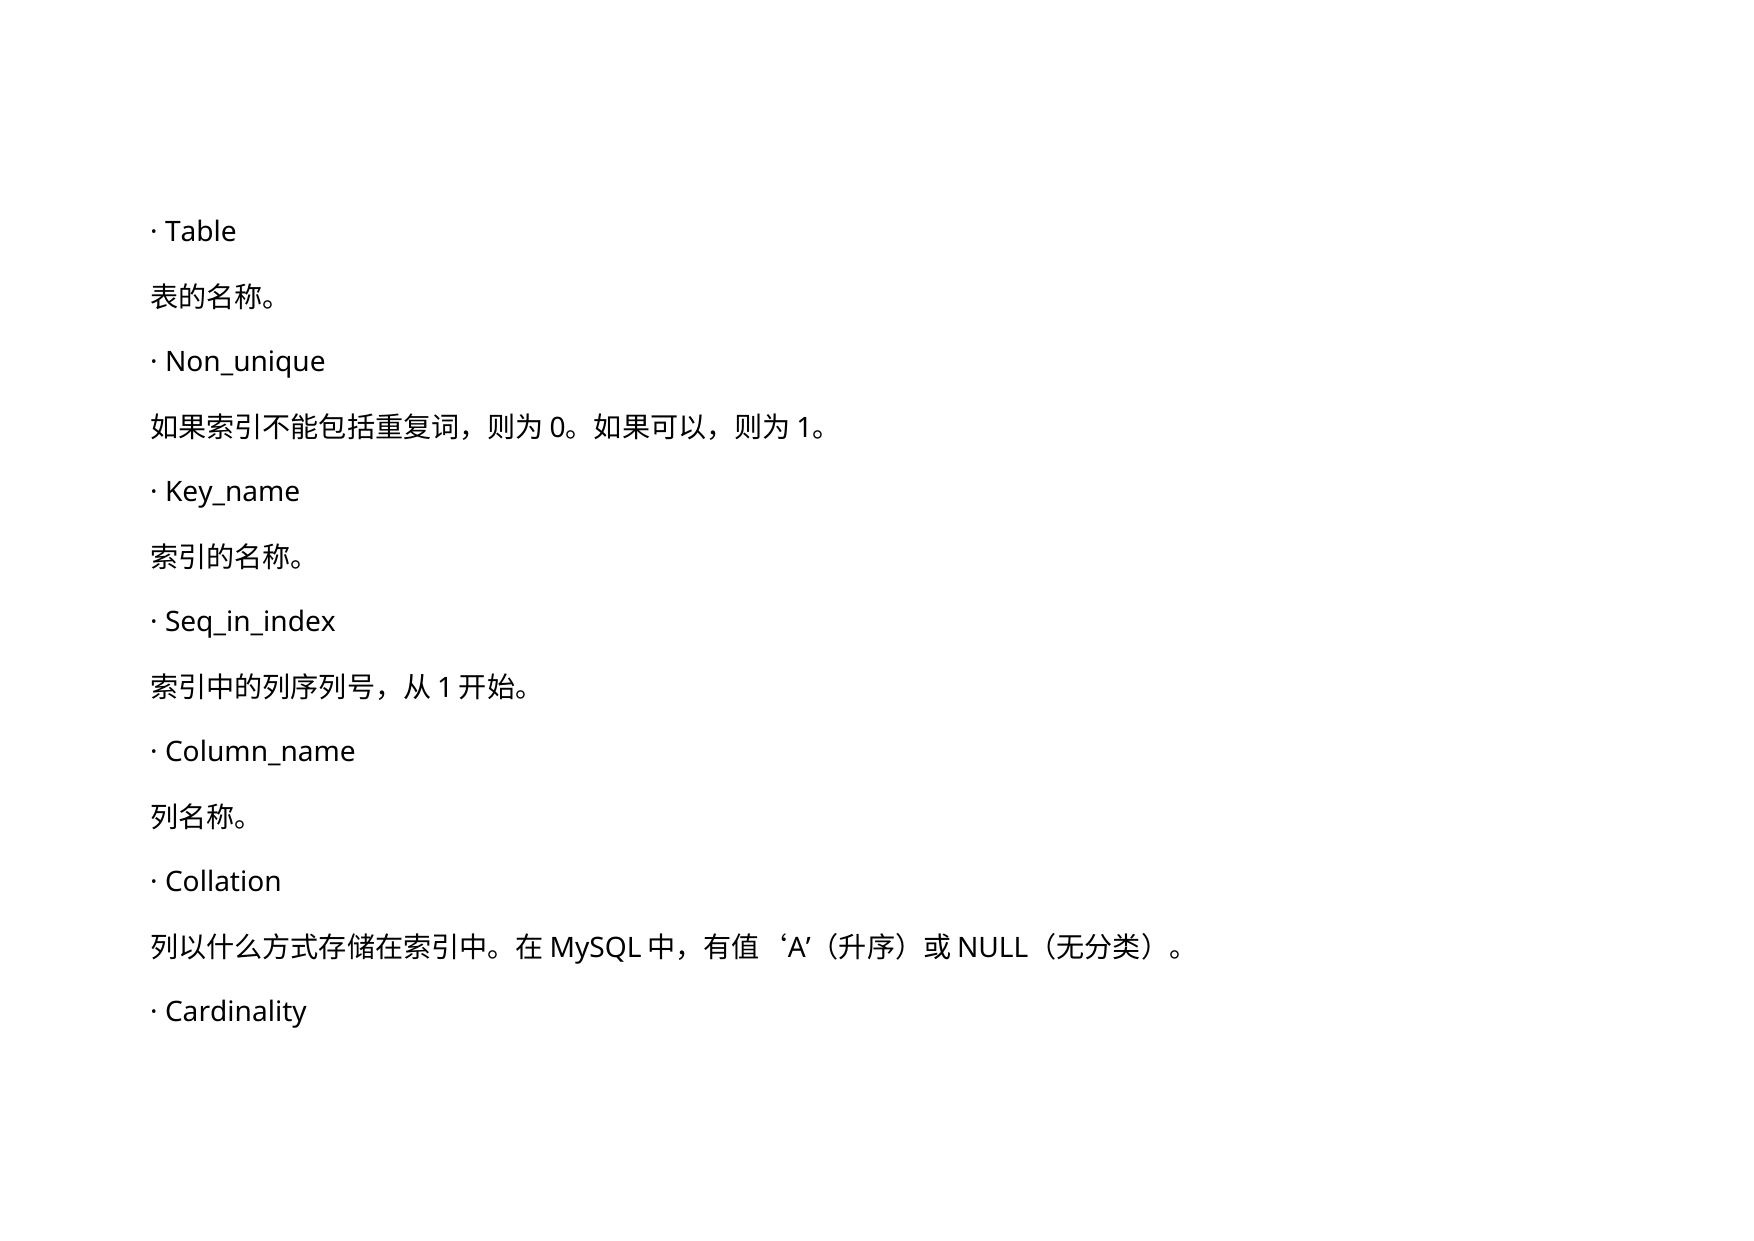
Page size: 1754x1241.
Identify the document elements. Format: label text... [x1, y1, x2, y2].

text 列以什么方式存储在索引中。在MySQL中，有值‘A’（升序）或NULL（无分类）。 [150, 913, 1604, 978]
text · Non_unique [150, 328, 1604, 393]
text 索引的名称。 [150, 523, 1604, 588]
text · Cardinality [150, 978, 1604, 1043]
text · Seq_in_index [150, 588, 1604, 653]
text · Table [150, 198, 1604, 263]
text 表的名称。 [150, 263, 1604, 328]
text · Column_name [150, 718, 1604, 783]
text 如果索引不能包括重复词，则为0。如果可以，则为1。 [150, 393, 1604, 458]
text 列名称。 [150, 783, 1604, 848]
text 索引中的列序列号，从1开始。 [150, 653, 1604, 718]
text · Collation [150, 848, 1604, 913]
text · Key_name [150, 458, 1604, 523]
